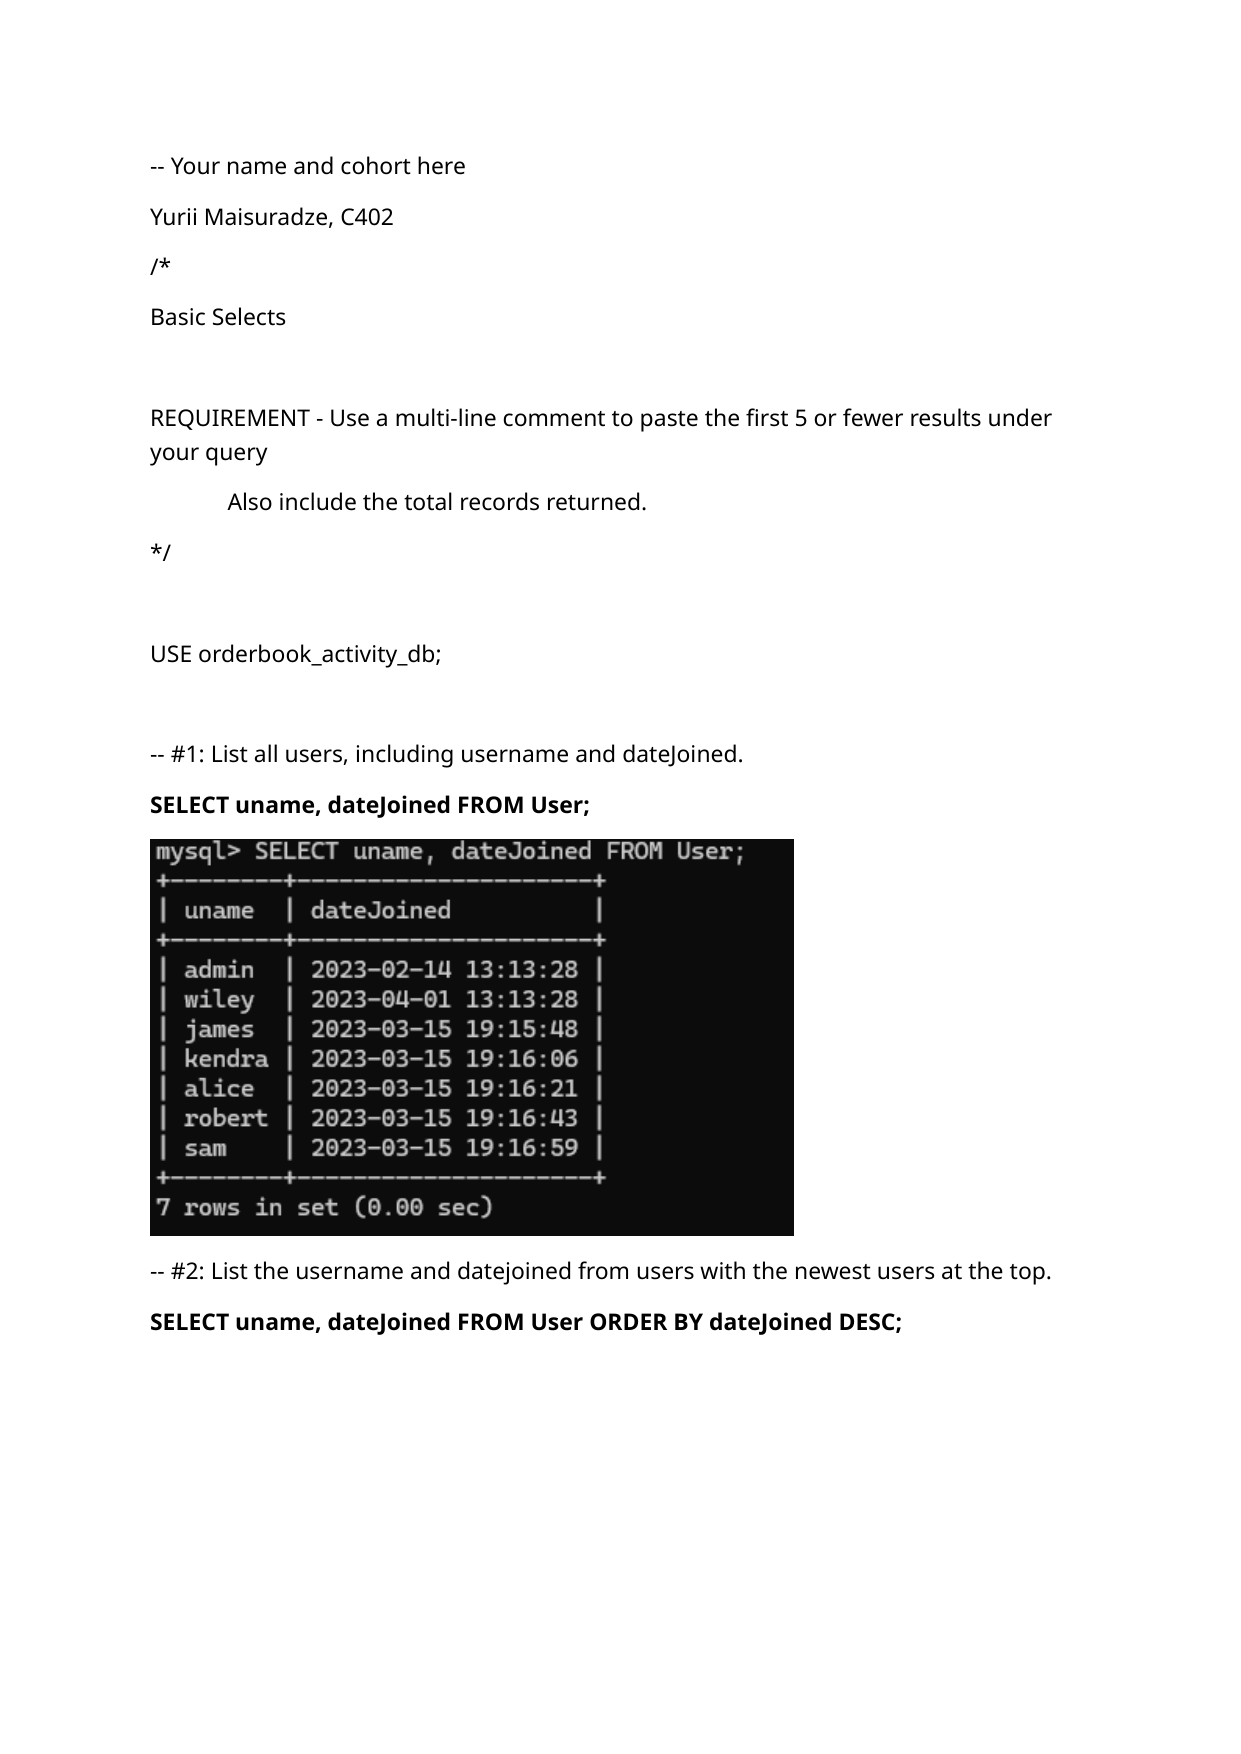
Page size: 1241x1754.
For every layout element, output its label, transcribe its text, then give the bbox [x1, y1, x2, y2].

text -- #2: List the username and datejoined from users with the newest users at the top. [150, 1255, 1090, 1286]
text SELECT uname, dateJoined FROM User ORDER BY dateJoined DESC; [150, 1306, 1090, 1337]
text Yurii Maisuradze, C402 [150, 200, 1090, 232]
text Also include the total records returned. [150, 486, 1090, 517]
text /* [150, 251, 1090, 282]
text USE orderbook_activity_db; [150, 637, 1090, 669]
text */ [150, 537, 1090, 568]
text -- #1: List all users, including username and dateJoined. [150, 738, 1090, 769]
text Basic Selects [150, 301, 1090, 332]
text -- Your name and cohort here [150, 150, 1090, 181]
text REQUIREMENT - Use a multi-line comment to paste the first 5 or fewer results under your query [150, 402, 1090, 467]
text SELECT uname, dateJoined FROM User; [150, 789, 1090, 820]
picture [150, 839, 794, 1236]
